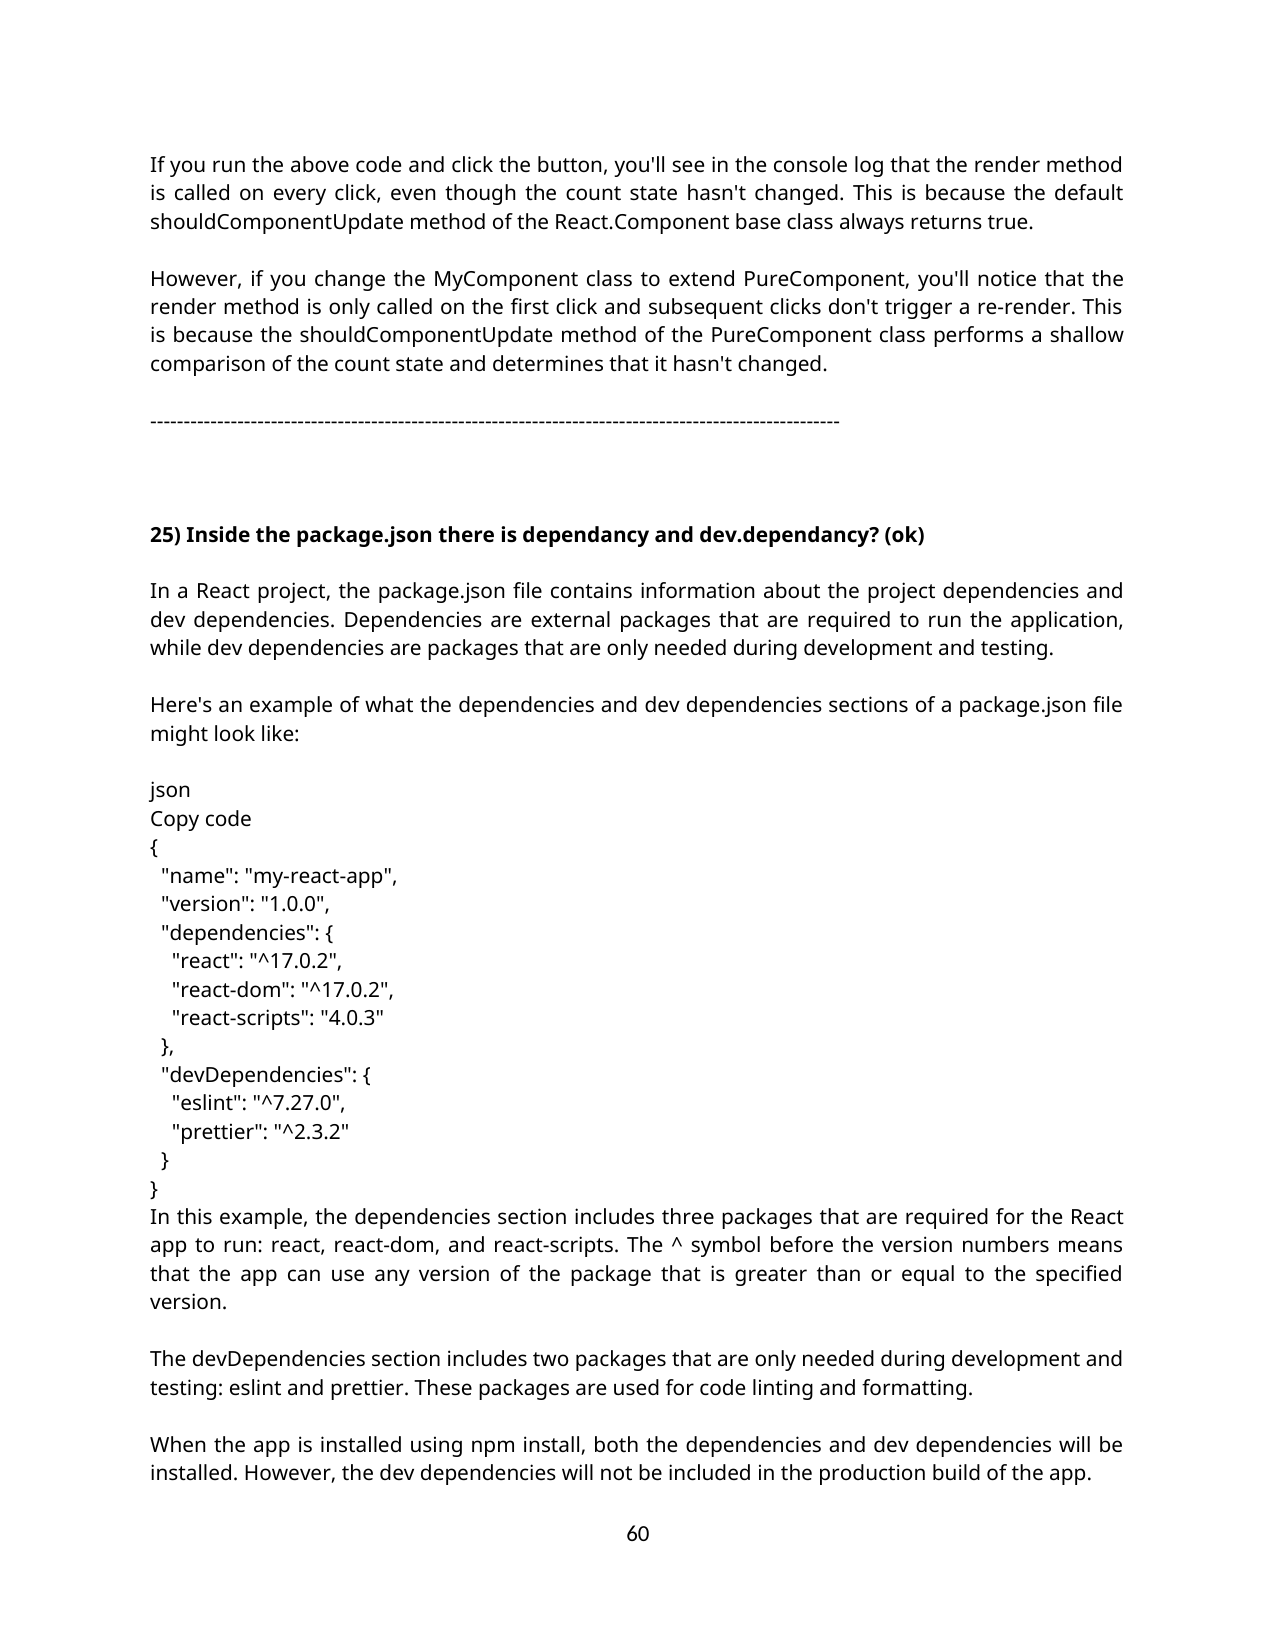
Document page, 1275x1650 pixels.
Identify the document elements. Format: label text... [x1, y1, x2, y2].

text 25) Inside the package.json there is dependancy and dev.dependancy? (ok) [150, 520, 1125, 548]
text In this example, the dependencies section includes three packages that are required for the React app to run: react, react-dom, and react-scripts. The ^ symbol before the version numbers means that the app can use any version of the package that is greater than or equal to the specified version. [150, 1202, 1125, 1316]
text json [150, 776, 1125, 804]
text However, if you change the MyComponent class to extend PureComponent, you'll notice that the render method is only called on the first click and subsequent clicks don't trigger a re-render. This is because the shouldComponentUpdate method of the PureComponent class performs a shallow comparison of the count state and determines that it hasn't changed. [150, 264, 1125, 377]
text "name": "my-react-app", [150, 861, 1125, 889]
text } [150, 1174, 1125, 1202]
text { [150, 832, 1125, 861]
text "devDependencies": { [150, 1060, 1125, 1088]
text "prettier": "^2.3.2" [150, 1117, 1125, 1145]
text In a React project, the package.json file contains information about the project dependencies and dev dependencies. Dependencies are external packages that are required to run the application, while dev dependencies are packages that are only needed during development and testing. [150, 577, 1125, 662]
text }, [150, 1032, 1125, 1060]
text The devDependencies section includes two packages that are only needed during development and testing: eslint and prettier. These packages are used for code linting and formatting. [150, 1344, 1125, 1401]
text } [150, 1145, 1125, 1174]
text If you run the above code and click the button, you'll see in the console log that the render method is called on every click, even though the count state hasn't changed. This is because the default shouldComponentUpdate method of the React.Component base class always returns true. [150, 150, 1125, 235]
text "react": "^17.0.2", [150, 946, 1125, 975]
text "dependencies": { [150, 918, 1125, 946]
text "version": "1.0.0", [150, 889, 1125, 918]
text "eslint": "^7.27.0", [150, 1088, 1125, 1117]
text "react-scripts": "4.0.3" [150, 1003, 1125, 1032]
text When the app is installed using npm install, both the dependencies and dev dependencies will be installed. However, the dev dependencies will not be included in the production build of the app. [150, 1430, 1125, 1487]
text ------------------------------------------------------------------------------------------------------- [150, 406, 1125, 434]
text "react-dom": "^17.0.2", [150, 975, 1125, 1003]
text Copy code [150, 804, 1125, 832]
text Here's an example of what the dependencies and dev dependencies sections of a package.json file might look like: [150, 690, 1125, 747]
